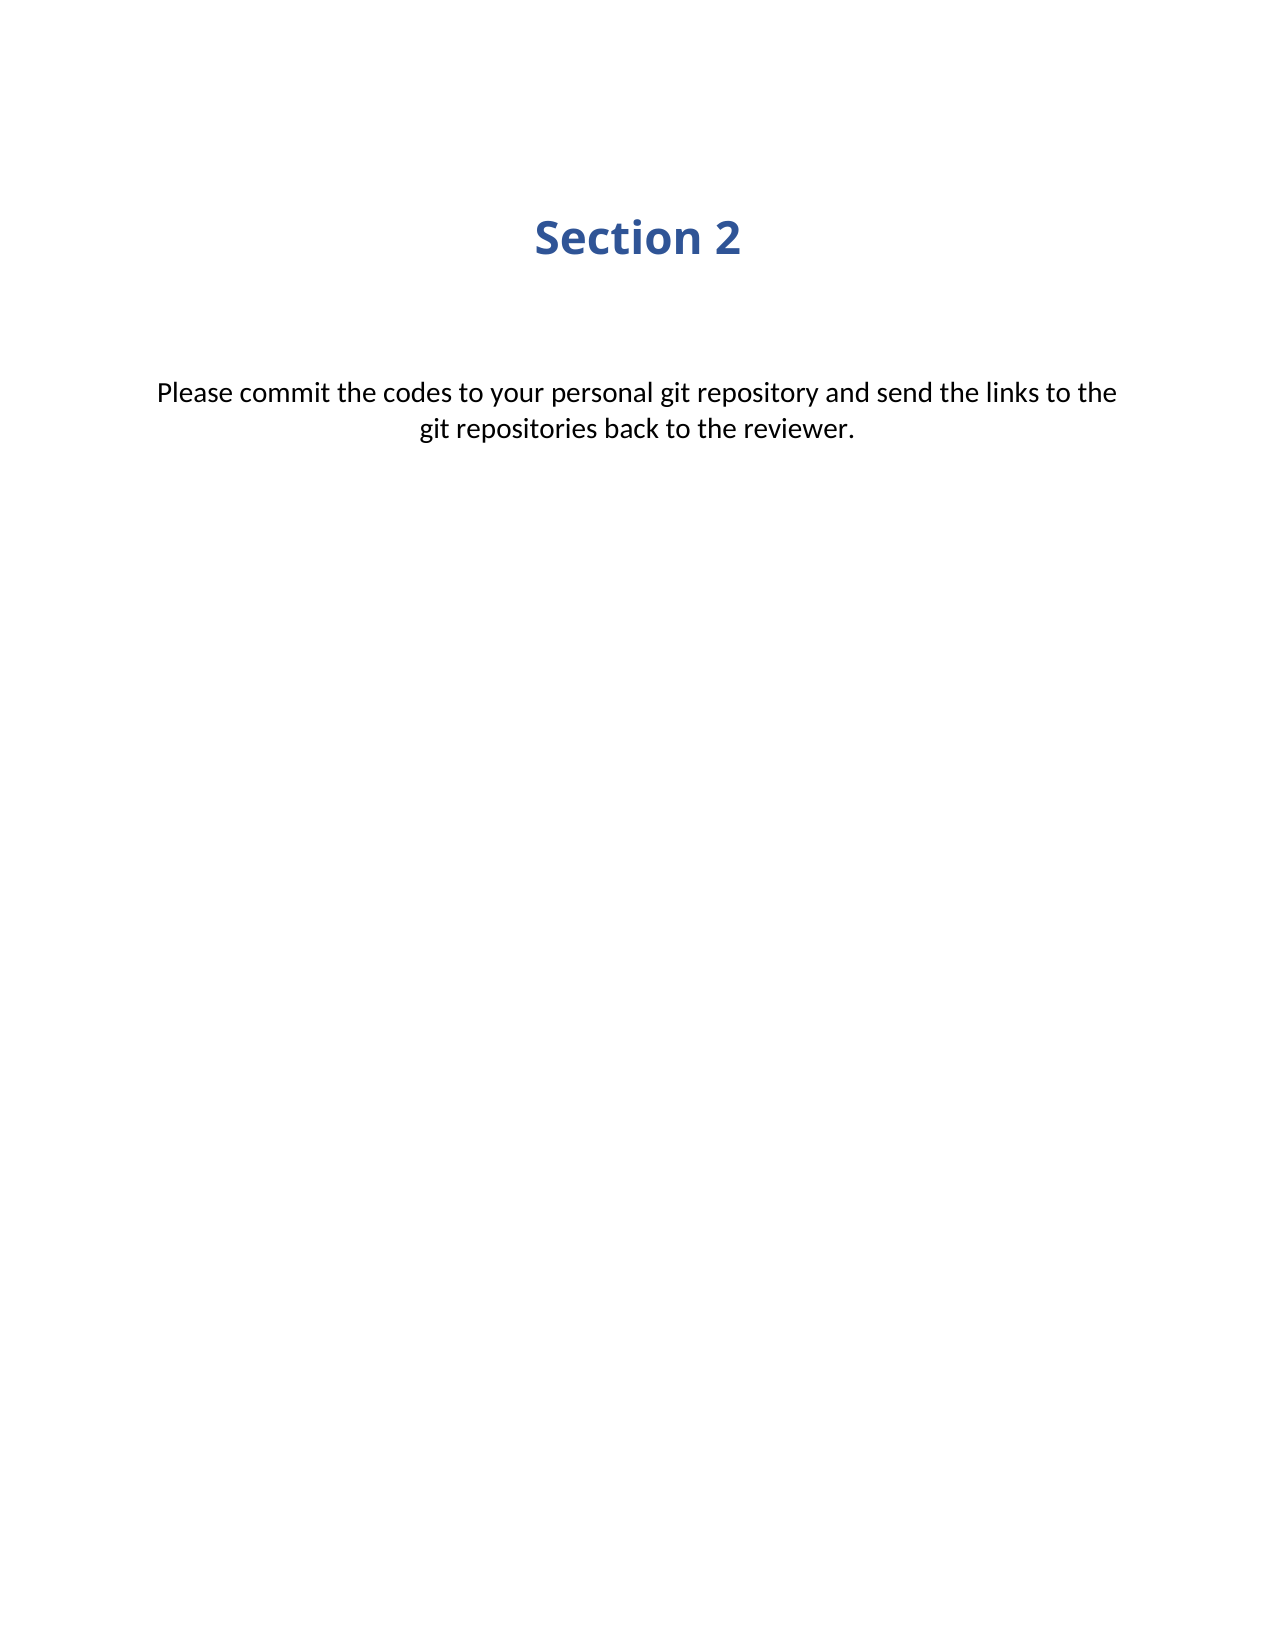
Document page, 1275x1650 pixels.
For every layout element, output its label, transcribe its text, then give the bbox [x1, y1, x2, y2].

text Please commit the codes to your personal git repository and send the links to the git repositories back to the reviewer. [150, 374, 1125, 446]
subtitle Section 2 [150, 206, 1125, 313]
